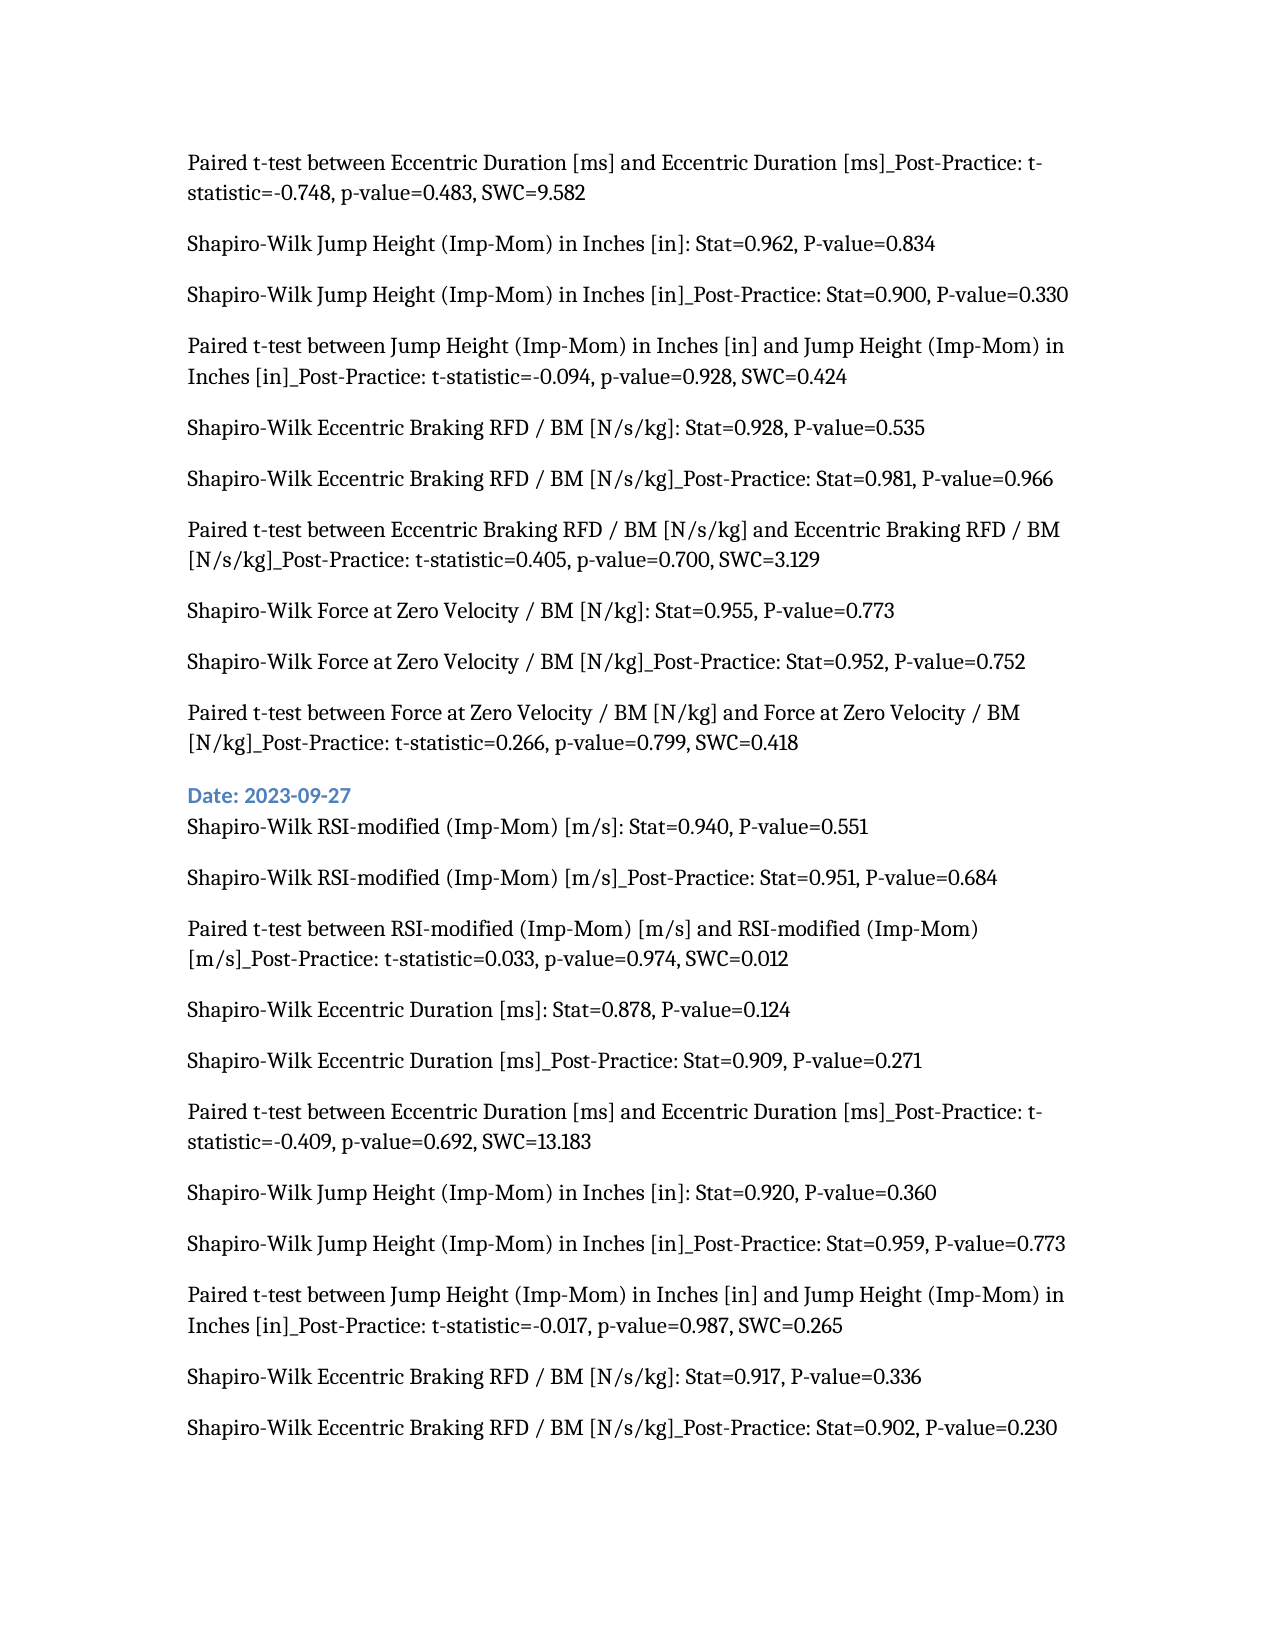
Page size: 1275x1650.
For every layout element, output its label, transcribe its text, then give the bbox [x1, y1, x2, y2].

text Paired t-test between Eccentric Braking RFD / BM [N/s/kg] and Eccentric Braking RFD / BM [N/s/kg]_Post-Practice: t-statistic=0.405, p-value=0.700, SWC=3.129 [187, 517, 1087, 573]
text Shapiro-Wilk Eccentric Braking RFD / BM [N/s/kg]_Post-Practice: Stat=0.902, P-value=0.230 [187, 1414, 1087, 1441]
text Shapiro-Wilk Force at Zero Velocity / BM [N/kg]: Stat=0.955, P-value=0.773 [187, 598, 1087, 624]
text Shapiro-Wilk RSI-modified (Imp-Mom) [m/s]_Post-Practice: Stat=0.951, P-value=0.684 [187, 864, 1087, 891]
text Shapiro-Wilk Eccentric Braking RFD / BM [N/s/kg]: Stat=0.928, P-value=0.535 [187, 414, 1087, 441]
text Paired t-test between Eccentric Duration [ms] and Eccentric Duration [ms]_Post-Practice: t-statistic=-0.409, p-value=0.692, SWC=13.183 [187, 1099, 1087, 1155]
subtitle Date: 2023-09-27 [187, 781, 1087, 809]
text Shapiro-Wilk Eccentric Braking RFD / BM [N/s/kg]: Stat=0.917, P-value=0.336 [187, 1363, 1087, 1390]
text Shapiro-Wilk Eccentric Duration [ms]_Post-Practice: Stat=0.909, P-value=0.271 [187, 1048, 1087, 1074]
text Shapiro-Wilk Eccentric Braking RFD / BM [N/s/kg]_Post-Practice: Stat=0.981, P-value=0.966 [187, 466, 1087, 492]
text Paired t-test between RSI-modified (Imp-Mom) [m/s] and RSI-modified (Imp-Mom) [m/s]_Post-Practice: t-statistic=0.033, p-value=0.974, SWC=0.012 [187, 916, 1087, 972]
text Shapiro-Wilk RSI-modified (Imp-Mom) [m/s]: Stat=0.940, P-value=0.551 [187, 813, 1087, 840]
text Shapiro-Wilk Force at Zero Velocity / BM [N/kg]_Post-Practice: Stat=0.952, P-value=0.752 [187, 649, 1087, 675]
text Paired t-test between Eccentric Duration [ms] and Eccentric Duration [ms]_Post-Practice: t-statistic=-0.748, p-value=0.483, SWC=9.582 [187, 150, 1087, 207]
text Shapiro-Wilk Jump Height (Imp-Mom) in Inches [in]_Post-Practice: Stat=0.959, P-value=0.773 [187, 1231, 1087, 1257]
text Shapiro-Wilk Eccentric Duration [ms]: Stat=0.878, P-value=0.124 [187, 997, 1087, 1023]
text Paired t-test between Force at Zero Velocity / BM [N/kg] and Force at Zero Velocity / BM [N/kg]_Post-Practice: t-statistic=0.266, p-value=0.799, SWC=0.418 [187, 700, 1087, 757]
text Shapiro-Wilk Jump Height (Imp-Mom) in Inches [in]_Post-Practice: Stat=0.900, P-value=0.330 [187, 282, 1087, 309]
text Shapiro-Wilk Jump Height (Imp-Mom) in Inches [in]: Stat=0.920, P-value=0.360 [187, 1180, 1087, 1206]
text Paired t-test between Jump Height (Imp-Mom) in Inches [in] and Jump Height (Imp-Mom) in Inches [in]_Post-Practice: t-statistic=-0.094, p-value=0.928, SWC=0.424 [187, 333, 1087, 390]
text Paired t-test between Jump Height (Imp-Mom) in Inches [in] and Jump Height (Imp-Mom) in Inches [in]_Post-Practice: t-statistic=-0.017, p-value=0.987, SWC=0.265 [187, 1282, 1087, 1339]
text Shapiro-Wilk Jump Height (Imp-Mom) in Inches [in]: Stat=0.962, P-value=0.834 [187, 231, 1087, 258]
